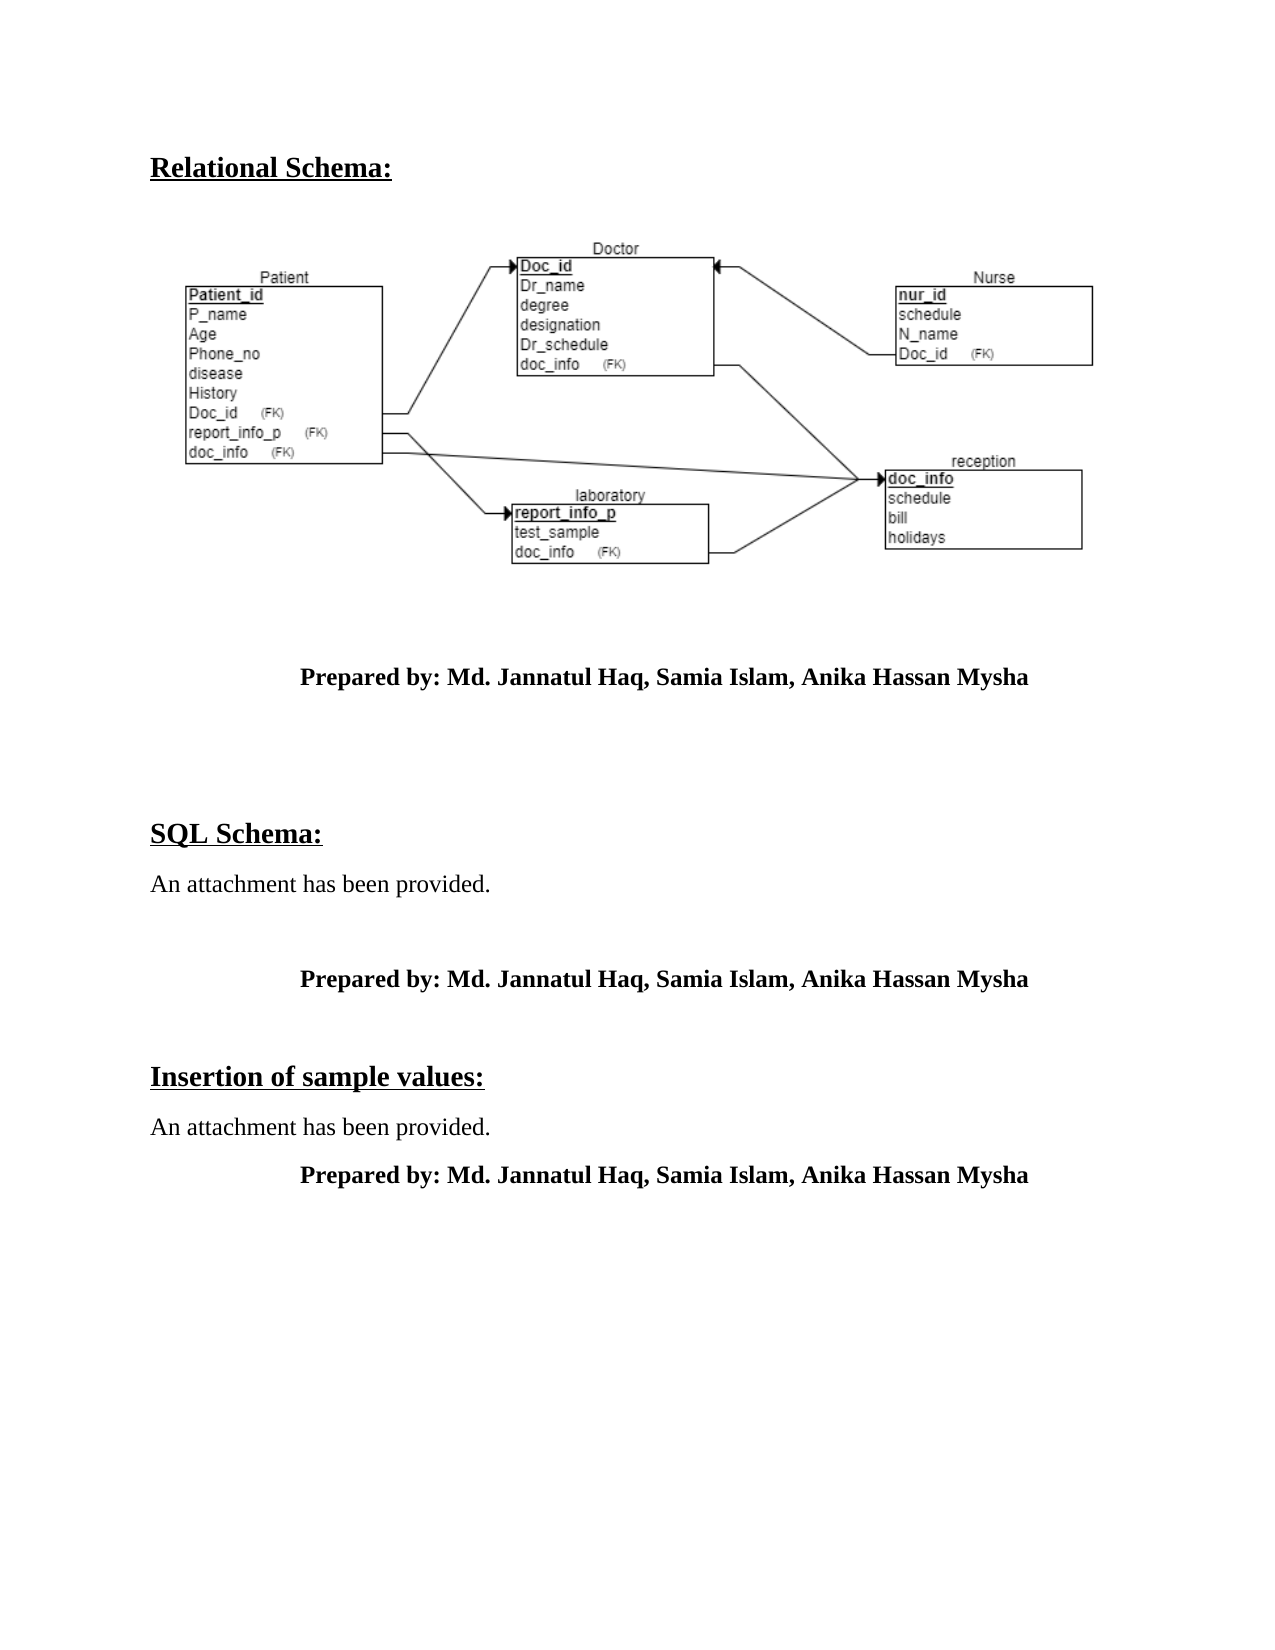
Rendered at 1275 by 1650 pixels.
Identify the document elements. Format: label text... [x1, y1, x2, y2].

picture [150, 202, 1125, 597]
text Prepared by: Md. Jannatul Haq, Samia Islam, Anika Hassan Mysha [300, 1160, 1125, 1189]
text Relational Schema: [150, 150, 1125, 183]
text Prepared by: Md. Jannatul Haq, Samia Islam, Anika Hassan Mysha [300, 662, 1125, 691]
text SQL Schema: [150, 816, 1125, 849]
text An attachment has been provided. [150, 1112, 1125, 1141]
text Prepared by: Md. Jannatul Haq, Samia Islam, Anika Hassan Mysha [300, 964, 1125, 993]
text Insertion of sample values: [150, 1059, 1125, 1093]
text An attachment has been provided. [150, 869, 1125, 897]
